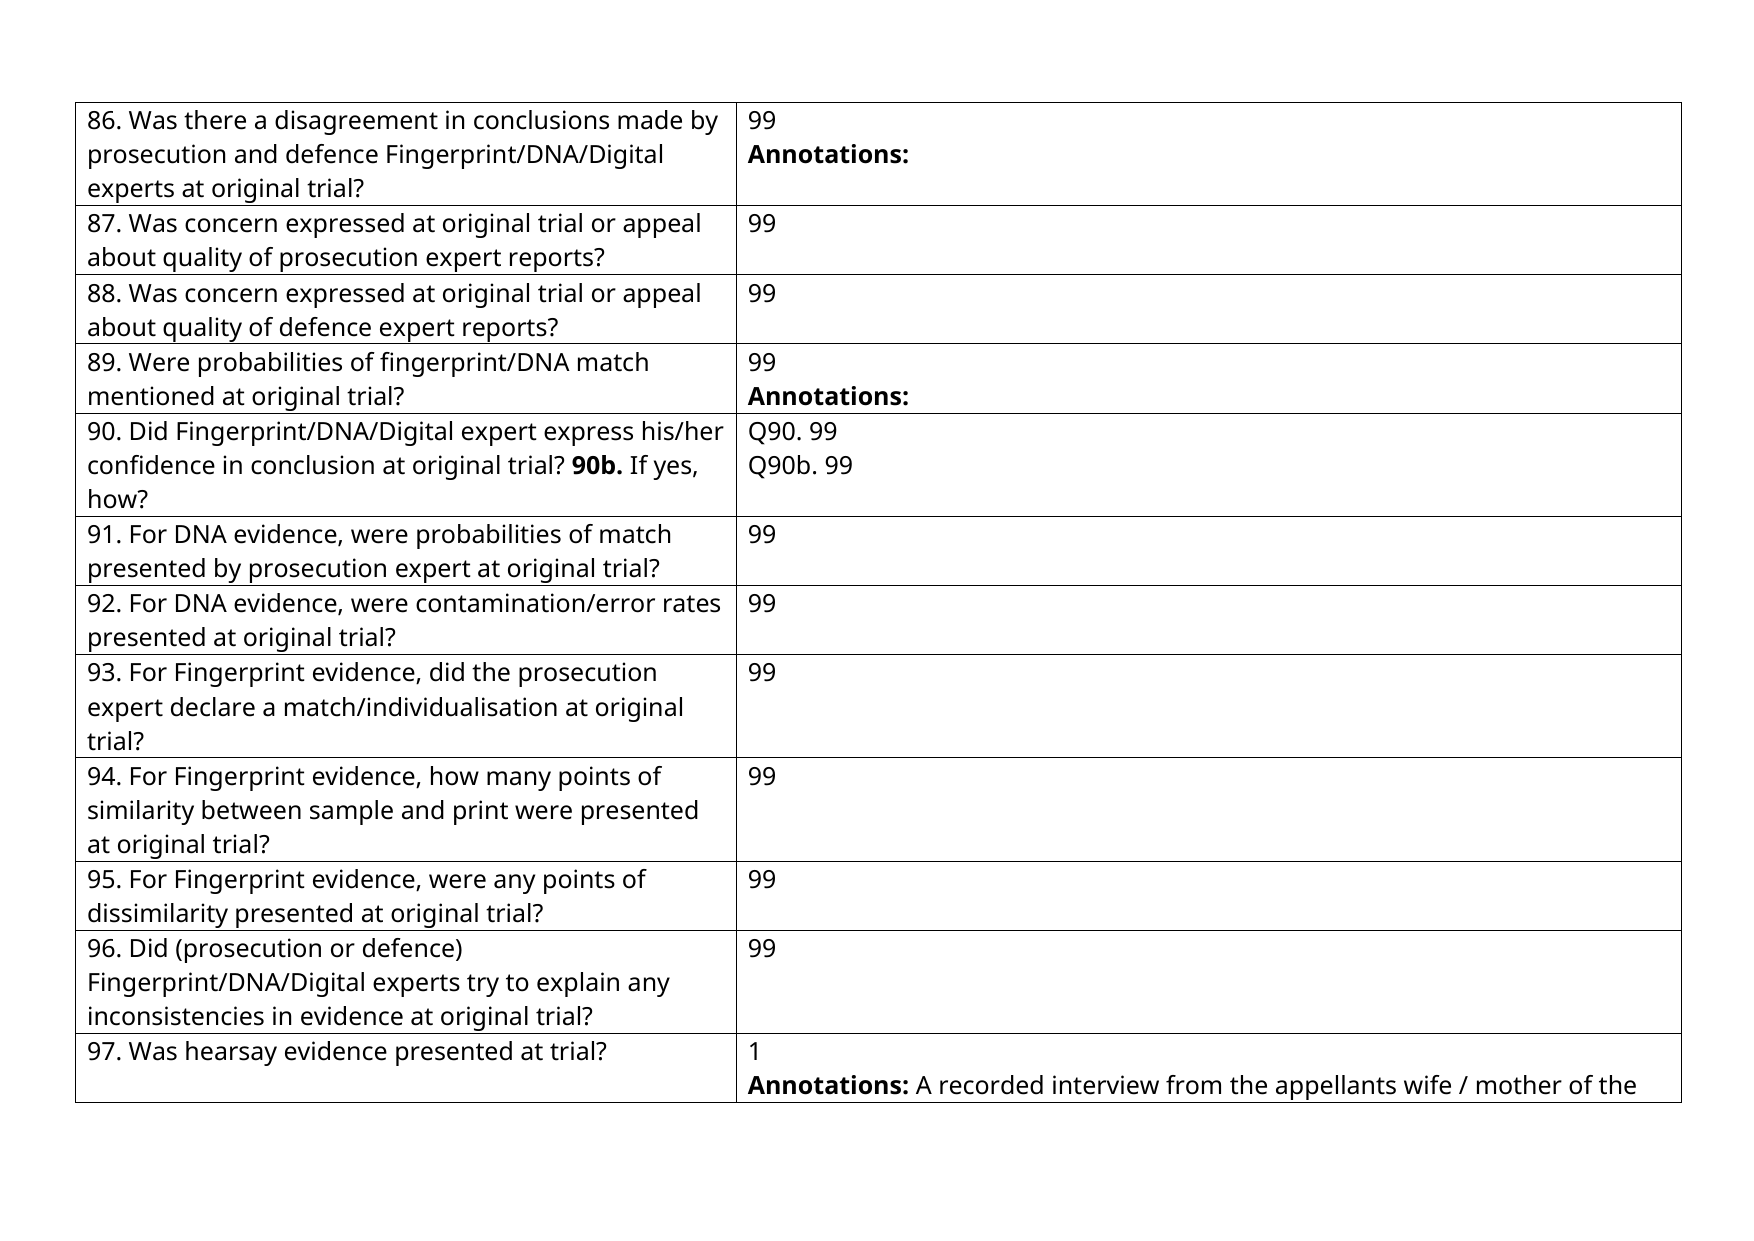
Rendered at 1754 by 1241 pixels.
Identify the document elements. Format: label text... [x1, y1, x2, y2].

table_cell Q90. 99 Q90b. 99 [737, 414, 1681, 516]
table_cell 87. Was concern expressed at original trial or appeal about quality of prosecution expert reports? [76, 206, 736, 274]
table_cell 99 [737, 862, 1681, 930]
table_cell 99 [737, 517, 1681, 585]
table_cell 93. For Fingerprint evidence, did the prosecution expert declare a match/individualisation at original trial? [76, 655, 736, 757]
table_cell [76, 1034, 736, 1102]
table_cell 86. Was there a disagreement in conclusions made by prosecution and defence Fingerprint/DNA/Digital experts at original trial? [76, 103, 736, 205]
table_cell 99 [737, 758, 1681, 861]
table_cell 89. Were probabilities of fingerprint/DNA match mentioned at original trial? [76, 344, 736, 412]
table_cell 92. For DNA evidence, were contamination/error rates presented at original trial? [76, 586, 736, 654]
table_cell 95. For Fingerprint evidence, were any points of dissimilarity presented at original trial? [76, 862, 736, 930]
table_cell 99 Annotations: [737, 344, 1681, 412]
table_cell 90. Did Fingerprint/DNA/Digital expert express his/her confidence in conclusion at original trial? 90b. If yes, how? [76, 414, 736, 516]
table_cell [737, 1034, 1681, 1102]
table_cell 88. Was concern expressed at original trial or appeal about quality of defence expert reports? [76, 275, 736, 343]
table_cell 96. Did (prosecution or defence) Fingerprint/DNA/Digital experts try to explain any inconsistencies in evidence at original trial? [76, 931, 736, 1033]
table_cell 91. For DNA evidence, were probabilities of match presented by prosecution expert at original trial? [76, 517, 736, 585]
table_cell 99 [737, 586, 1681, 654]
table_cell 94. For Fingerprint evidence, how many points of similarity between sample and print were presented at original trial? [76, 758, 736, 861]
table_cell 99 [737, 655, 1681, 757]
table_cell 99 [737, 206, 1681, 274]
table_cell 99 [737, 275, 1681, 343]
table_cell 99 Annotations: [737, 103, 1681, 205]
table_cell 99 [737, 931, 1681, 1033]
